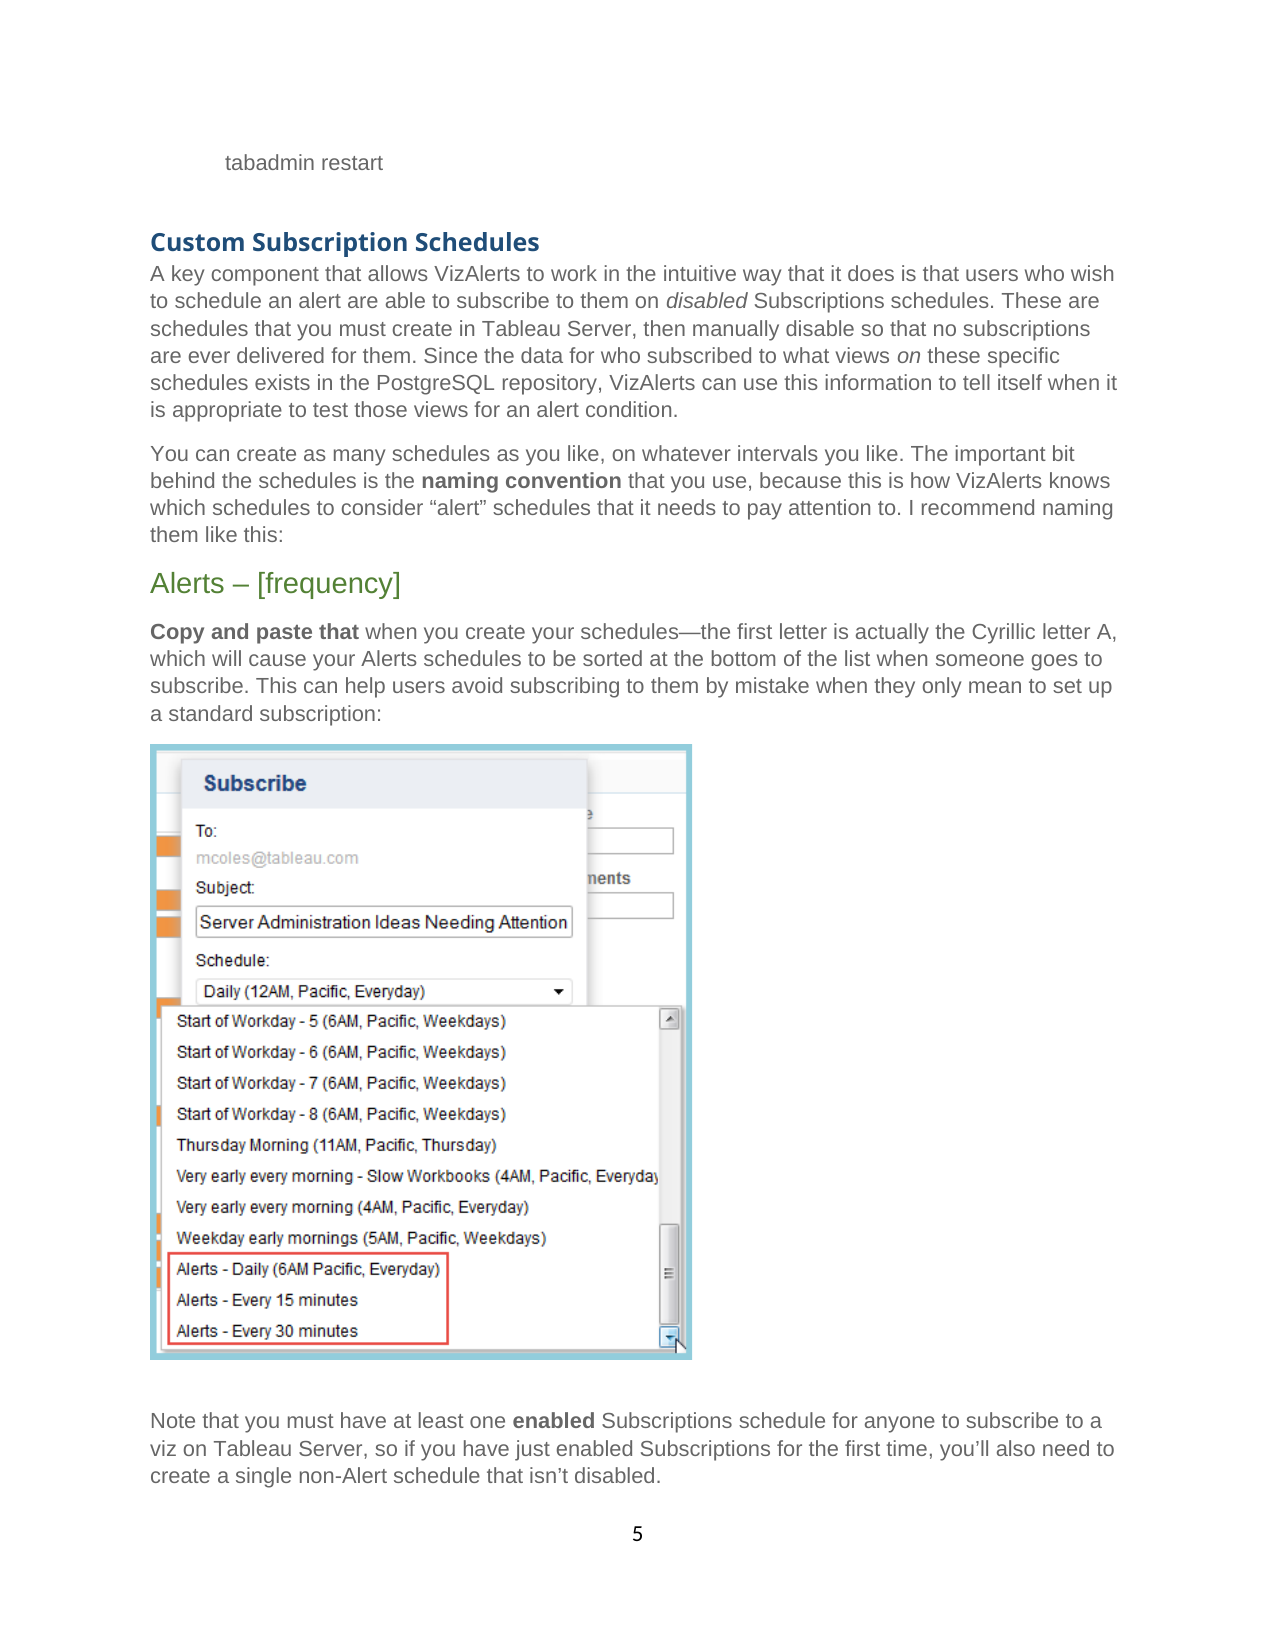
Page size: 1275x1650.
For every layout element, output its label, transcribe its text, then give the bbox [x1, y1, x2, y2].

text Note that you must have at least one enabled Subscriptions schedule for anyone to subscribe to a viz on Tableau Server, so if you have just enabled Subscriptions for the first time, you’ll also need to create a single non-Alert schedule that isn’t disabled. [150, 1408, 1125, 1488]
picture [150, 744, 693, 1360]
text Copy and paste that when you create your schedules—the first letter is actually the Cyrillic letter A, which will cause your Alerts schedules to be sorted at the bottom of the list when someone goes to subscribe. This can help users avoid subscribing to them by mistake when they only mean to set up a standard subscription: [150, 619, 1125, 726]
text tabadmin restart [150, 150, 1125, 205]
text Аlerts – [frequency] [150, 566, 1125, 600]
subtitle Custom Subscription Schedules [150, 224, 1125, 258]
